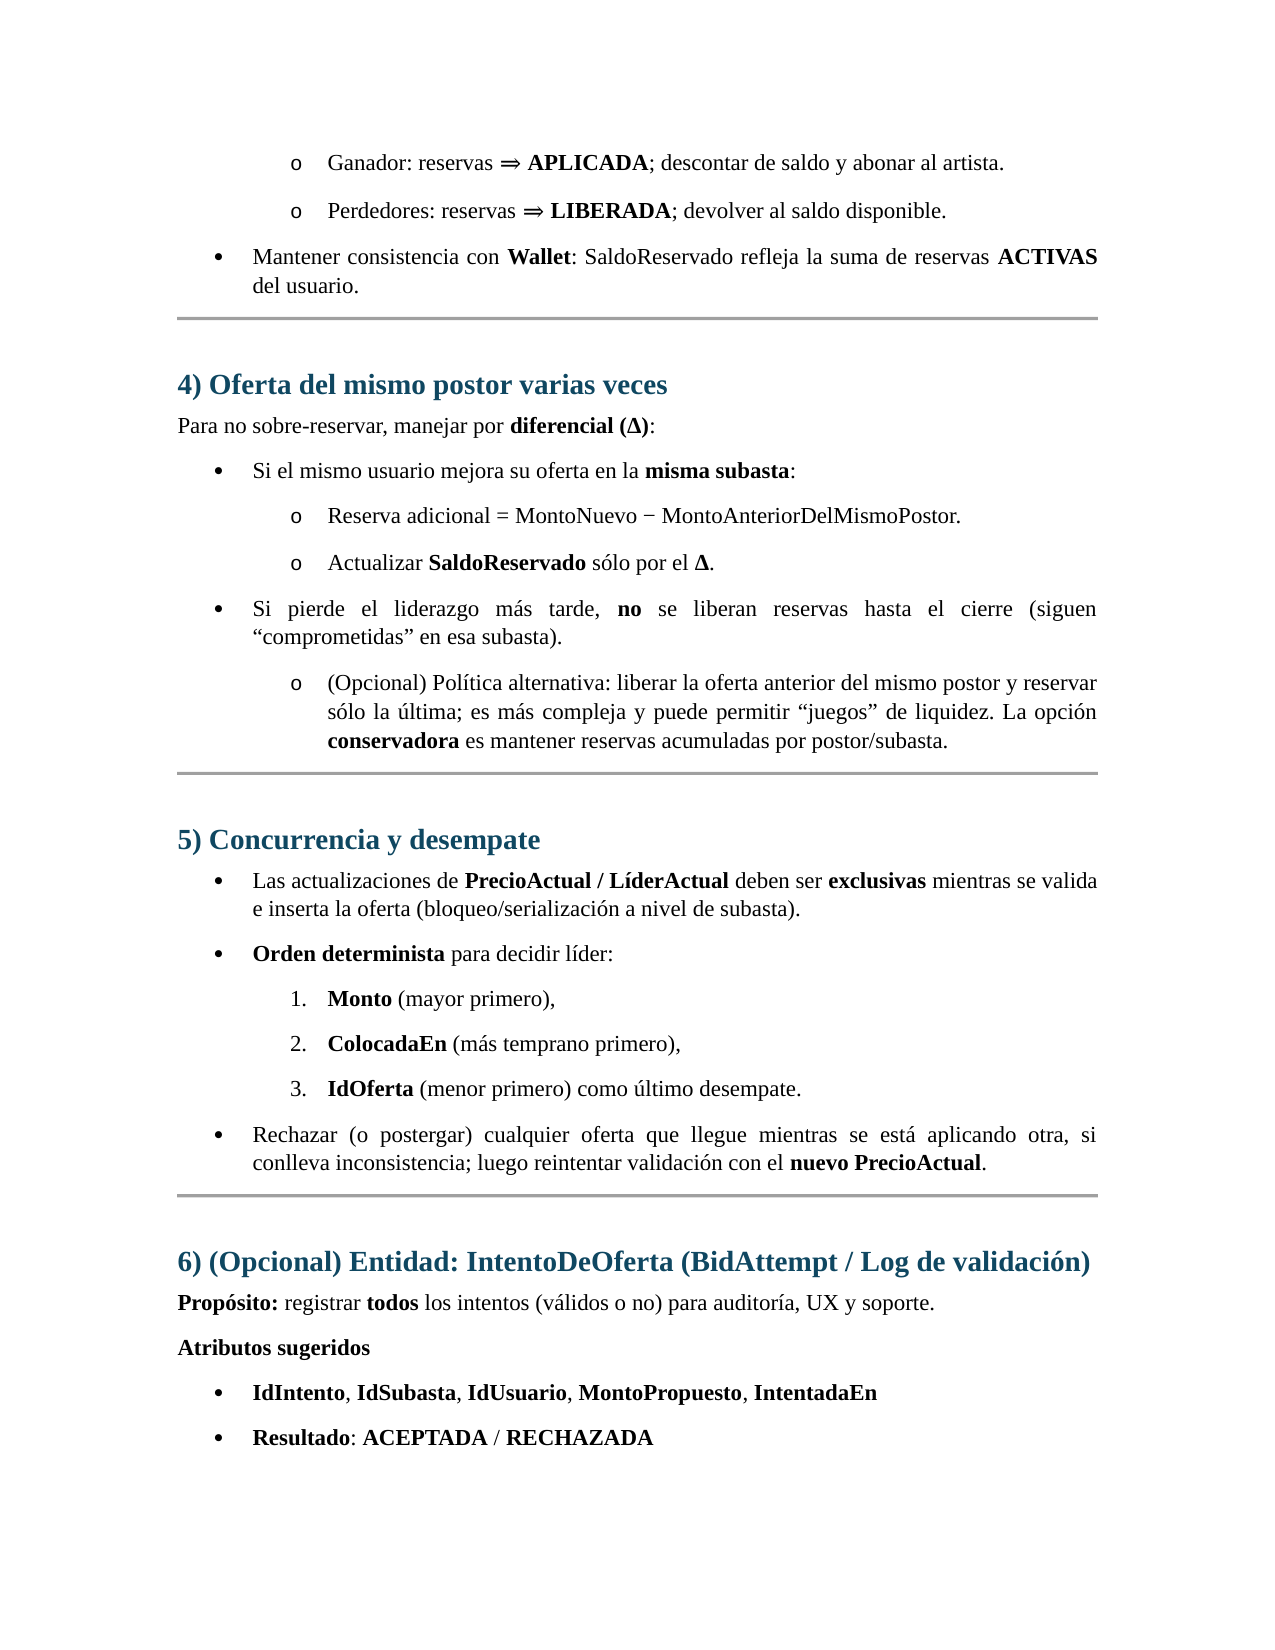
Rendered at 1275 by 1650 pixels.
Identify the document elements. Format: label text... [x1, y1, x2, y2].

list (Opcional) Política alternativa: liberar la oferta anterior del mismo postor y reservar sólo la última; es más compleja y puede permitir “juegos” de liquidez. La opción conservadora es mantener reservas acumuladas por postor/subasta. [290, 668, 1098, 753]
list Reserva adicional = MontoNuevo − MontoAnteriorDelMismoPostor. [290, 502, 1098, 530]
list Si pierde el liderazgo más tarde, no se liberan reservas hasta el cierre (siguen “comprometidas” en esa subasta). [215, 595, 1098, 650]
list Rechazar (o postergar) cualquier oferta que llegue mientras se está aplicando otra, si conlleva inconsistencia; luego reintentar validación con el nuevo PrecioActual. [215, 1121, 1098, 1175]
list Monto (mayor primero), [290, 985, 1098, 1012]
subtitle 4) Oferta del mismo postor varias veces [177, 367, 1098, 401]
list Actualizar SaldoReservado sólo por el Δ. [290, 548, 1098, 576]
text Para no sobre-reservar, manejar por diferencial (Δ): [177, 412, 1098, 438]
list Si el mismo usuario mejora su oferta en la misma subasta: [215, 457, 1098, 483]
text Propósito: registrar todos los intentos (válidos o no) para auditoría, UX y soporte. [177, 1289, 1098, 1315]
text Atributos sugeridos [177, 1334, 1098, 1361]
subtitle 6) (Opcional) Entidad: IntentoDeOferta (BidAttempt / Log de validación) [177, 1244, 1098, 1278]
list IdIntento, IdSubasta, IdUsuario, MontoPropuesto, IntentadaEn [215, 1379, 1098, 1406]
subtitle 5) Concurrencia y desempate [177, 822, 1098, 856]
list ColocadaEn (más temprano primero), [290, 1030, 1098, 1057]
list Mantener consistencia con Wallet: SaldoReservado refleja la suma de reservas ACTIVAS del usuario. [215, 243, 1098, 298]
list Las actualizaciones de PrecioActual / LíderActual deben ser exclusivas mientras se valida e inserta la oferta (bloqueo/serialización a nivel de subasta). [215, 867, 1098, 921]
list Ganador: reservas ⇒ APLICADA; descontar de saldo y abonar al artista. [290, 148, 1098, 177]
list IdOferta (menor primero) como último desempate. [290, 1076, 1098, 1102]
list Perdedores: reservas ⇒ LIBERADA; devolver al saldo disponible. [290, 196, 1098, 224]
list Orden determinista para decidir líder: [215, 940, 1098, 967]
list Resultado: ACEPTADA / RECHAZADA [215, 1424, 1098, 1451]
